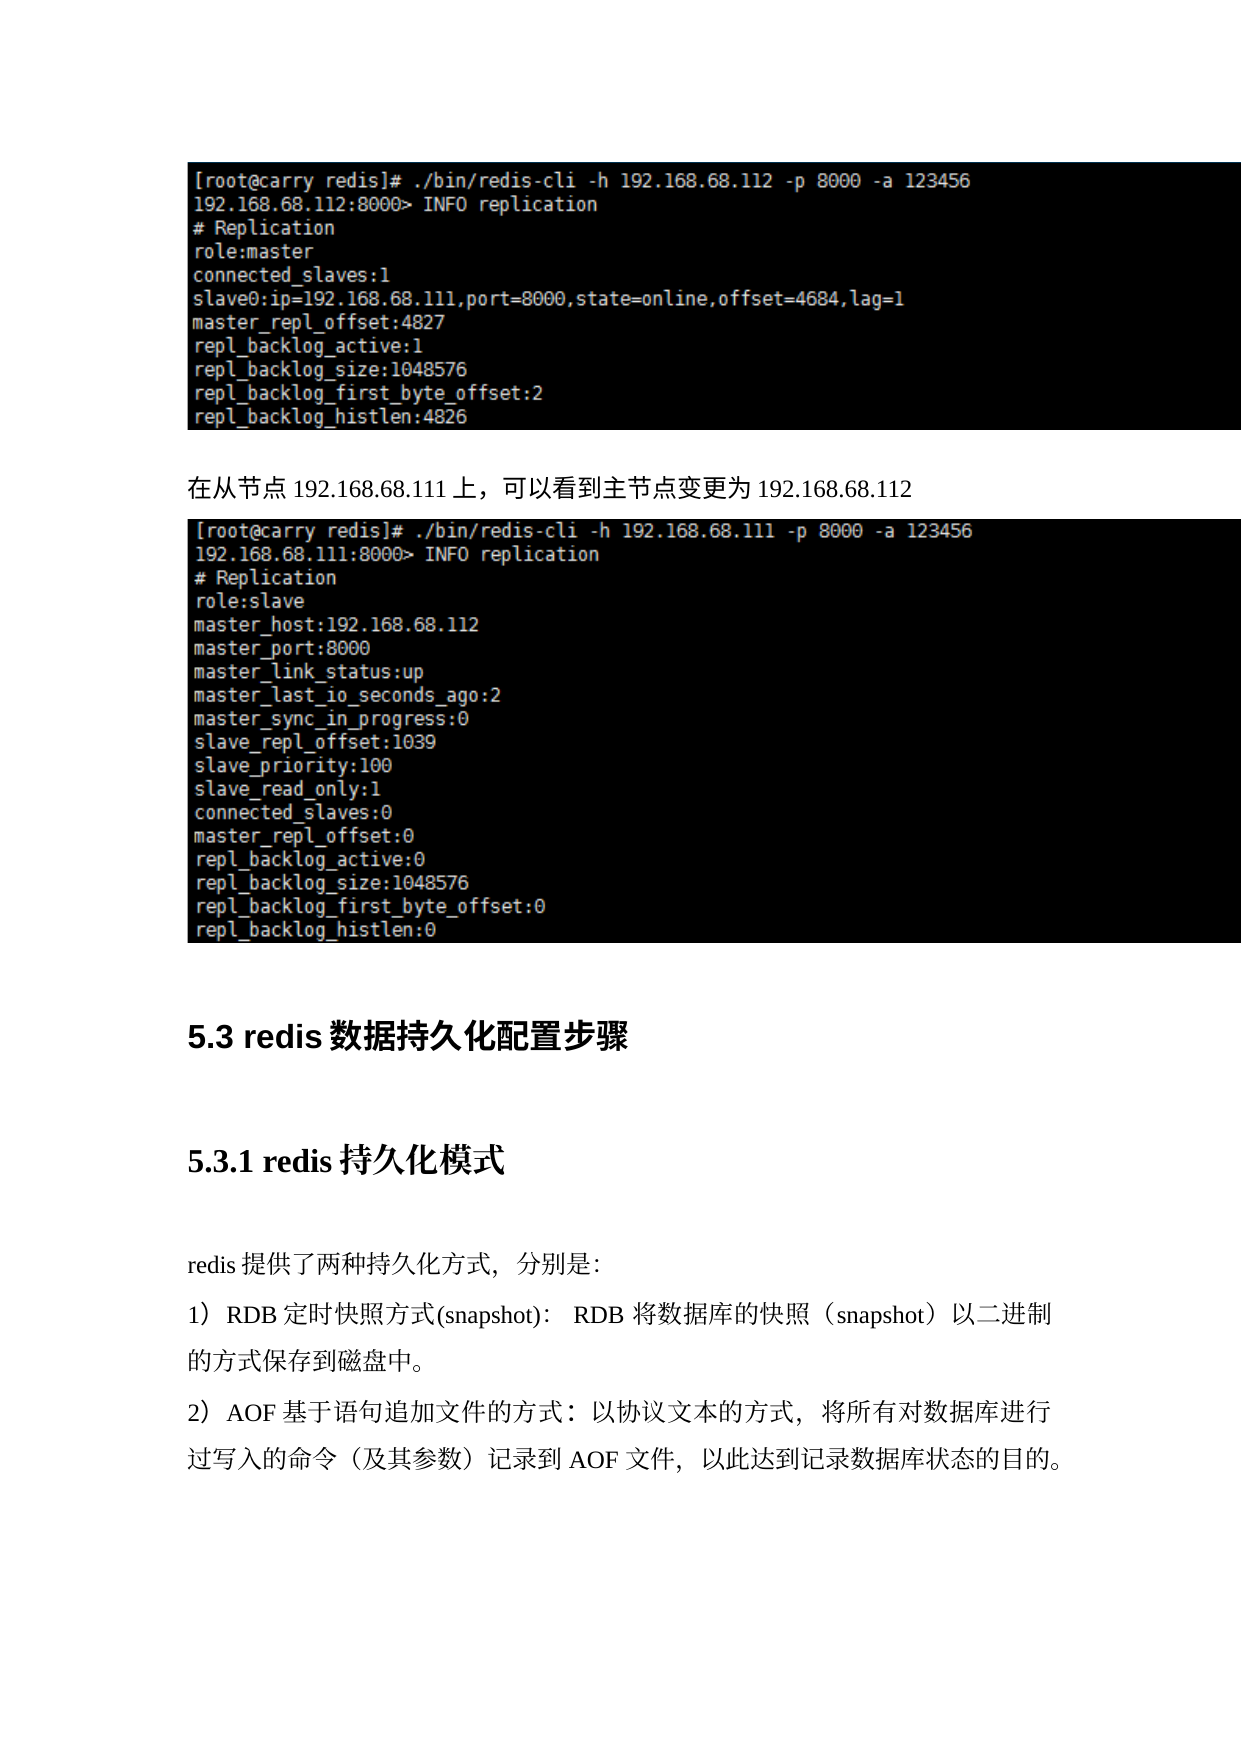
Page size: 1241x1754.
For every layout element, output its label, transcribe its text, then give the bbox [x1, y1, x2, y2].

text 1）RDB定时快照方式(snapshot)： RDB 将数据库的快照（snapshot）以二进制的方式保存到磁盘中。 [187, 1280, 1053, 1378]
subtitle redis数据持久化配置步骤 [187, 1002, 1053, 1067]
text redis提供了两种持久化方式，分别是： [187, 1248, 1053, 1280]
text 2）AOF基于语句追加文件的方式：以协议文本的方式，将所有对数据库进行过写入的命令（及其参数）记录到 AOF 文件，以此达到记录数据库状态的目的。 [187, 1378, 1053, 1475]
subtitle redis持久化模式 [187, 1128, 1053, 1193]
picture [187, 162, 1241, 430]
picture [187, 519, 1241, 943]
text 在从节点192.168.68.111上，可以看到主节点变更为192.168.68.112 [187, 454, 1053, 519]
